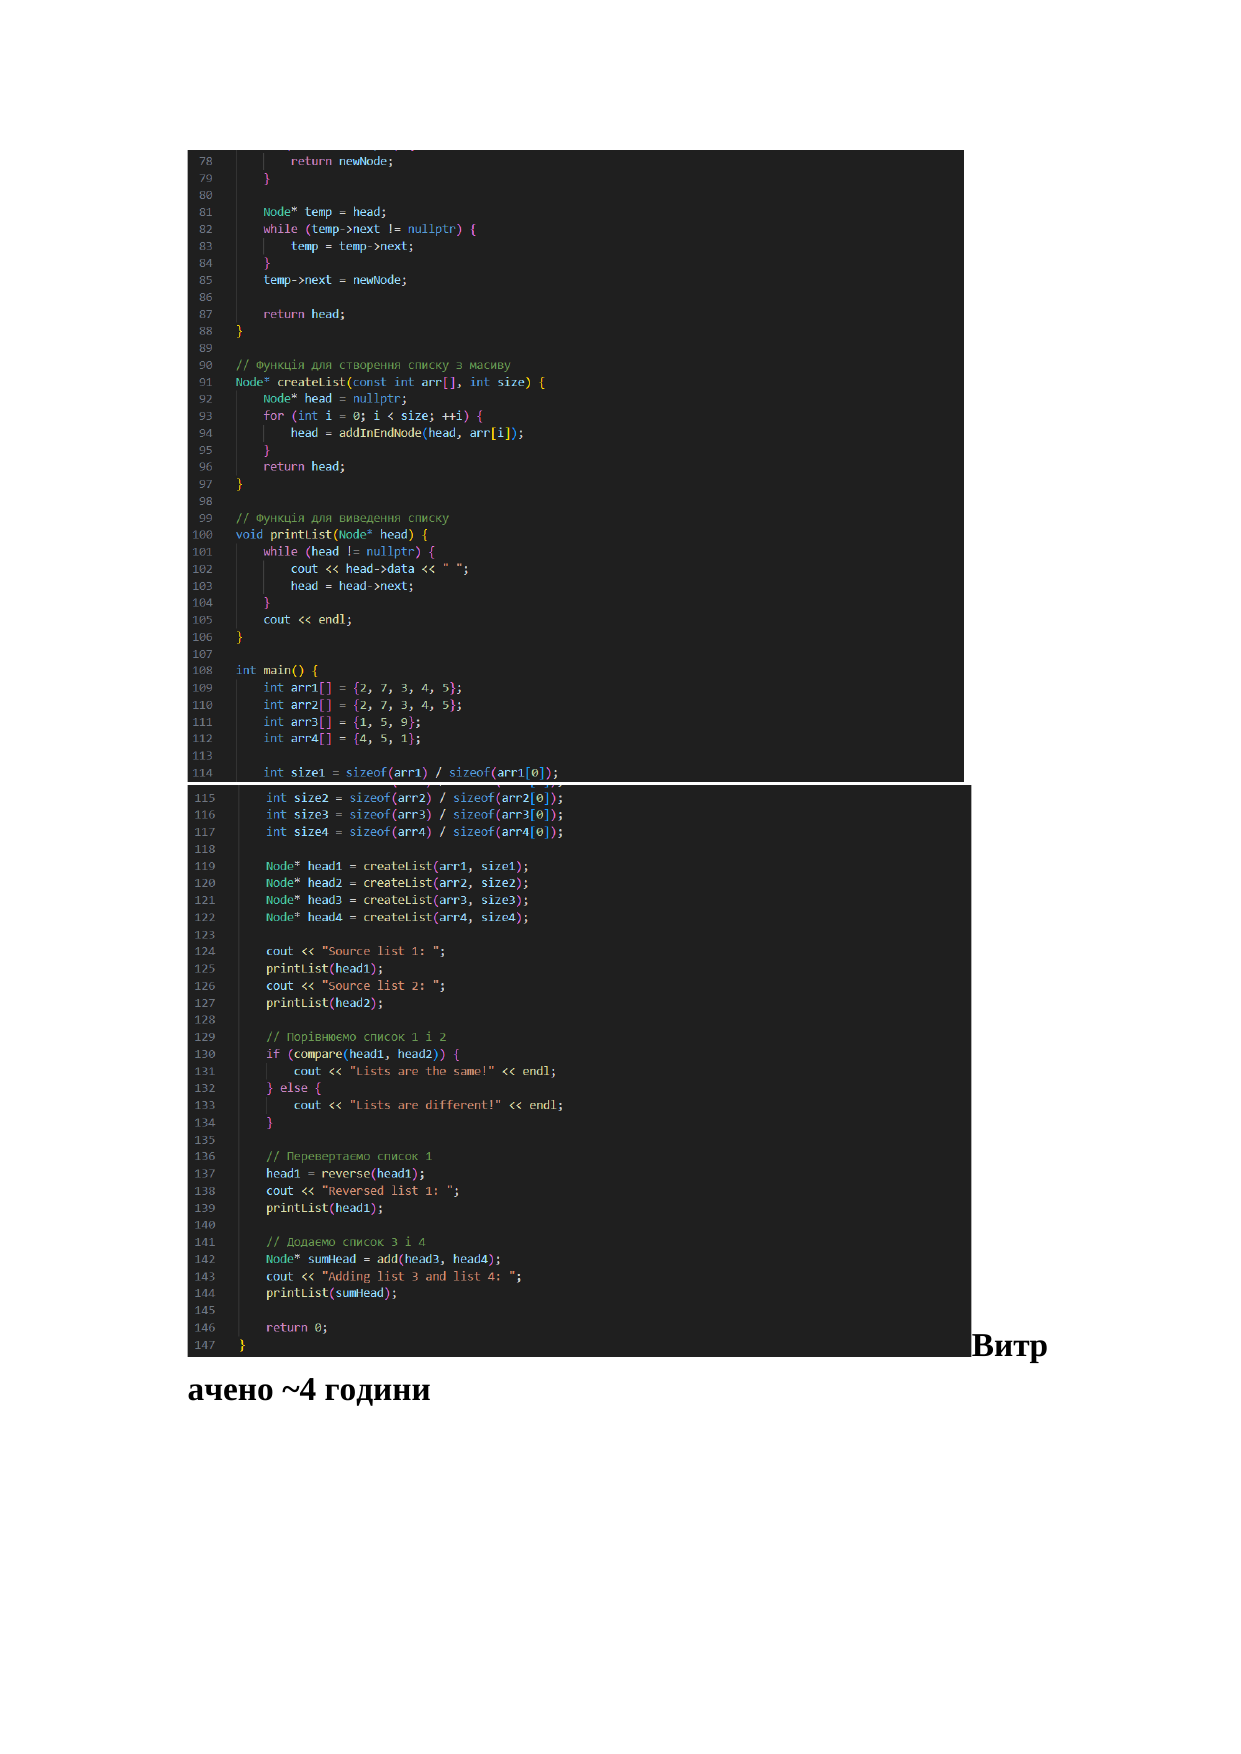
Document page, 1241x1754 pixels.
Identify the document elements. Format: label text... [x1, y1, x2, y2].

picture [187, 785, 972, 1357]
picture [187, 150, 964, 782]
